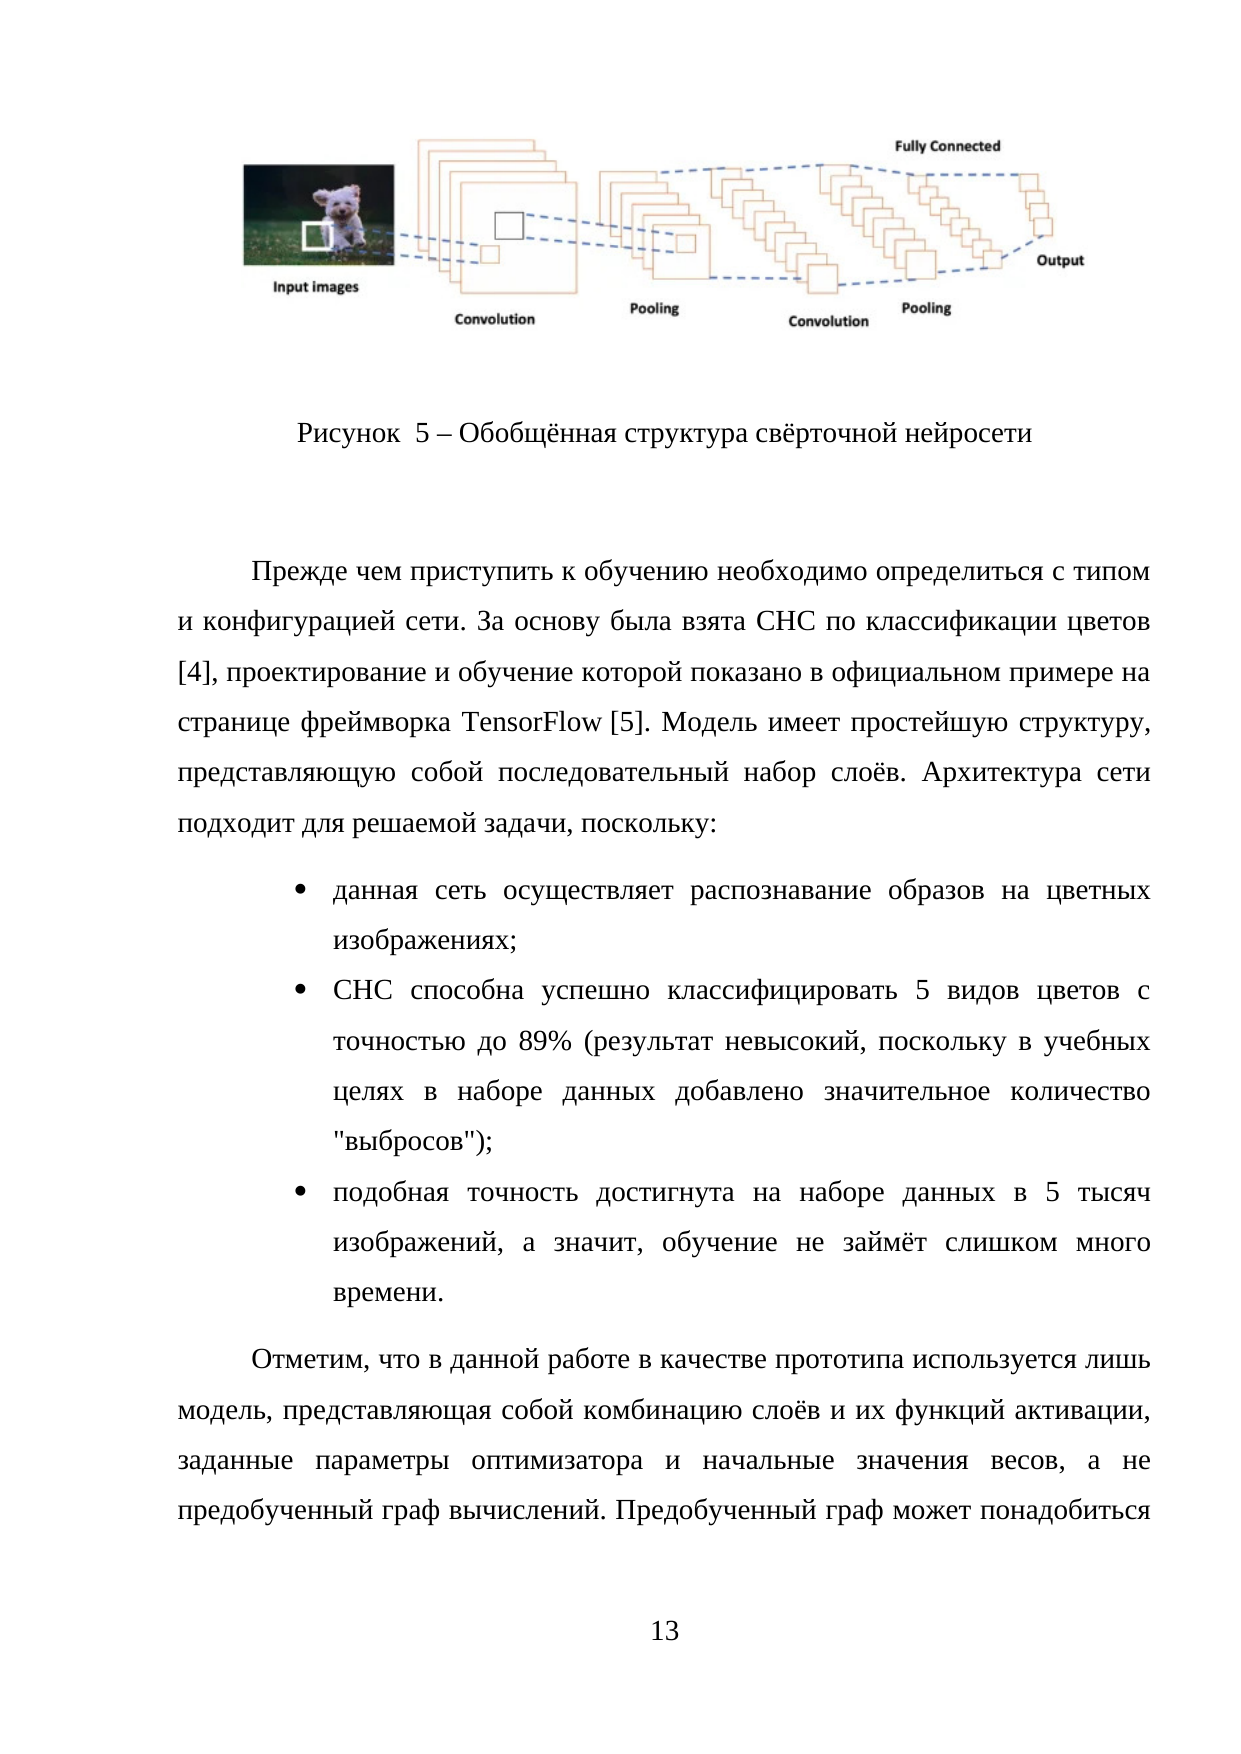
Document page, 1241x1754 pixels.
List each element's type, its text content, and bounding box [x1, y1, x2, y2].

text Рисунок 5 – Обобщённая структура свёрточной нейросети [177, 415, 1152, 449]
list СНС способна успешно классифицировать 5 видов цветов с точностью до 89% (результат невысокий, поскольку в учебных целях в наборе данных добавлено значительное количество "выбросов"); [295, 972, 1152, 1157]
picture [240, 118, 1088, 382]
text Прежде чем приступить к обучению необходимо определиться с типом и конфигурацией сети. За основу была взята СНС по классификации цветов [4], проектирование и обучение которой показано в официальном примере на странице фреймворка TensorFlow [5]. Модель имеет простейшую структуру, представляющую собой последовательный набор слоёв. Архитектура сети подходит для решаемой задачи, поскольку: [177, 553, 1152, 838]
list подобная точность достигнута на наборе данных в 5 тысяч изображений, а значит, обучение не займёт слишком много времени. [295, 1174, 1152, 1308]
list данная сеть осуществляет распознавание образов на цветных изображениях; [295, 872, 1152, 956]
